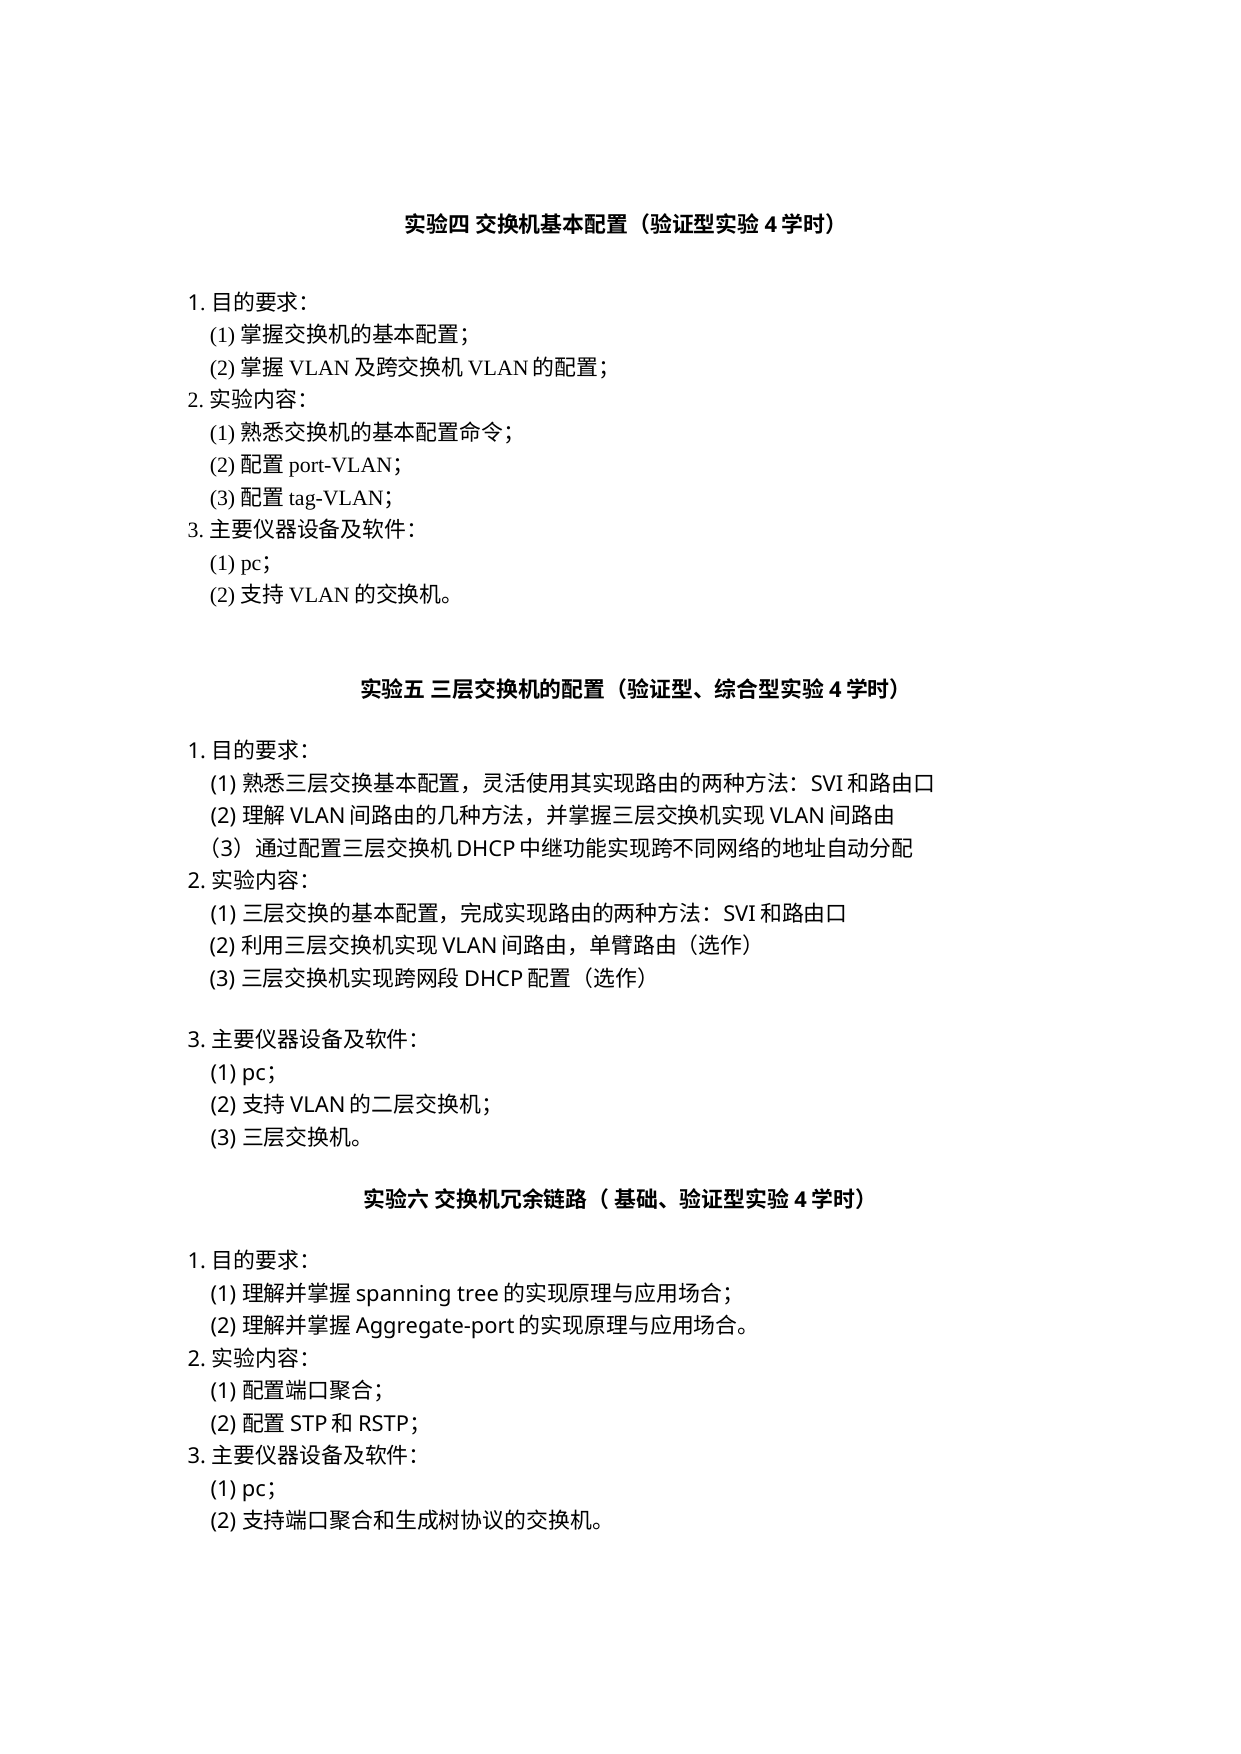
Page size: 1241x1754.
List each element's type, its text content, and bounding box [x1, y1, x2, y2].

text 3. 主要仪器设备及软件： (1) pc； (2) 支持VLAN的二层交换机； (3) 三层交换机。 [187, 1022, 1053, 1152]
text (3) 三层交换机实现跨网段DHCP配置（选作） [187, 960, 1053, 993]
text 实验四 交换机基本配置（验证型实验 4学时） [187, 207, 1053, 239]
text 实验五 三层交换机的配置（验证型、综合型实验 4学时） [187, 671, 1053, 704]
text （3）通过配置三层交换机DHCP中继功能实现跨不同网络的地址自动分配 [187, 830, 1053, 863]
text 实验六 交换机冗余链路（ 基础、验证型实验 4学时） [187, 1181, 1053, 1214]
text (2) 利用三层交换机实现VLAN间路由，单臂路由（选作） [187, 928, 1053, 960]
text 1. 目的要求： (1) 理解并掌握spanning tree的实现原理与应用场合； (2) 理解并掌握Aggregate-port的实现原理与应用场合。 2. 实验内容： (1) 配置端口聚合； (2) 配置STP和RSTP； 3. 主要仪器设备及软件： (1) pc； (2) 支持端口聚合和生成树协议的交换机。 [187, 1243, 1053, 1535]
text 1. 目的要求： (1) 熟悉三层交换基本配置，灵活使用其实现路由的两种方法：SVI和路由口 [187, 733, 1053, 798]
text 2. 实验内容： (1) 三层交换的基本配置，完成实现路由的两种方法：SVI和路由口 [187, 863, 1053, 928]
text (2) 理解VLAN间路由的几种方法，并掌握三层交换机实现VLAN间路由 [187, 798, 1053, 830]
text 1. 目的要求： (1) 掌握交换机的基本配置； (2) 掌握VLAN及跨交换机VLAN的配置； 2. 实验内容： (1) 熟悉交换机的基本配置命令； (2) 配置port-VLAN； (3) 配置tag-VLAN； 3. 主要仪器设备及软件： (1) pc； (2) 支持VLAN的交换机。 [187, 284, 1053, 642]
